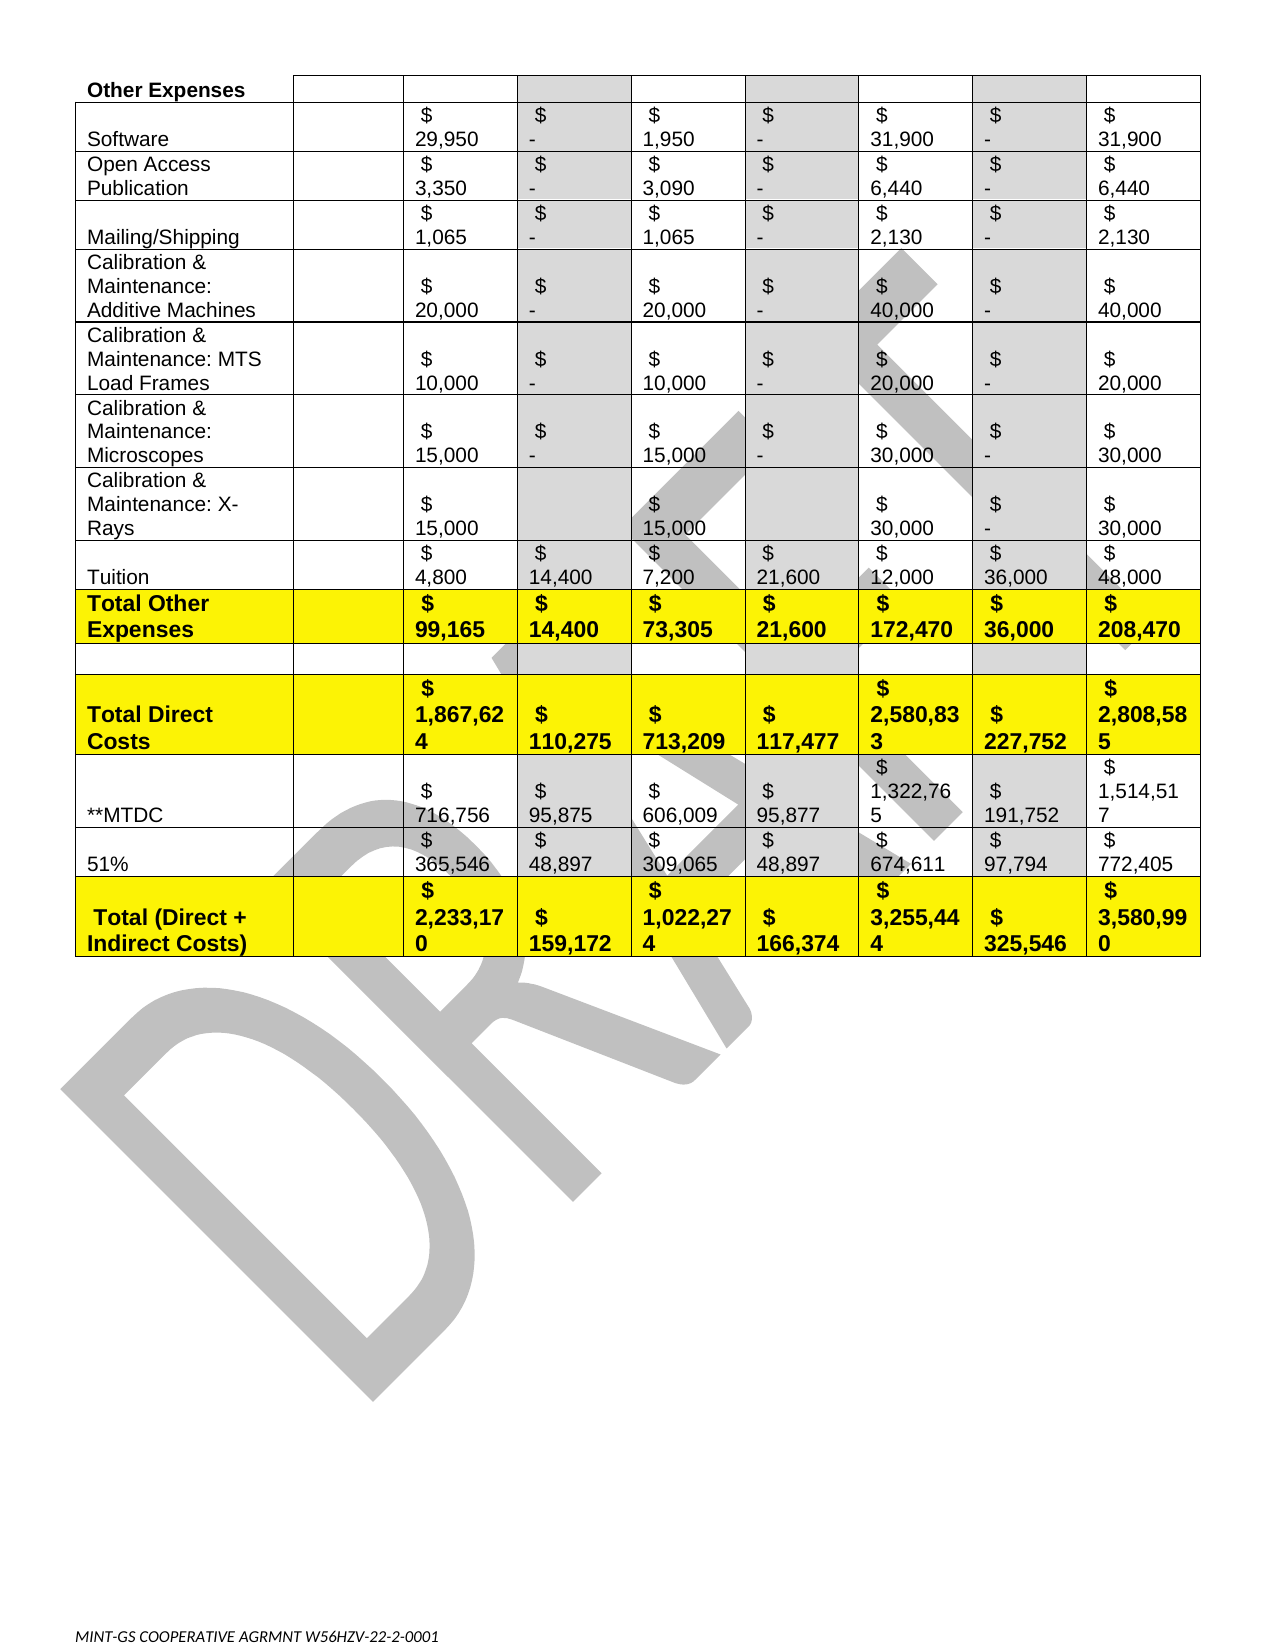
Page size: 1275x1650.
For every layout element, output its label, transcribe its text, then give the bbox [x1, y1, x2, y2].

table_cell [294, 675, 403, 754]
table_cell $ 365,546 [404, 828, 517, 876]
table_cell Calibration & Maintenance: X-Rays [76, 468, 293, 540]
table_cell [294, 468, 403, 540]
table_cell $ 20,000 [1087, 323, 1200, 394]
table_cell $ 12,000 [859, 541, 972, 589]
table_cell [294, 76, 403, 102]
table_cell [294, 590, 403, 643]
table_cell $ 40,000 [1087, 250, 1200, 321]
table_cell [294, 395, 403, 467]
table_cell $ 191,752 [973, 755, 1086, 827]
table_cell Software [76, 103, 293, 151]
table_cell $ 10,000 [404, 323, 517, 394]
table_cell $ 716,756 [404, 755, 517, 827]
table_cell $ 166,374 [746, 877, 858, 956]
table_cell $ 20,000 [859, 323, 972, 394]
table_cell [859, 644, 972, 674]
table_cell [294, 828, 403, 876]
table_cell $ 15,000 [404, 468, 517, 540]
table_cell $ - [973, 323, 1086, 394]
table_cell $ - [746, 103, 858, 151]
table_cell $ 606,009 [632, 755, 745, 827]
table_cell $ - [746, 395, 858, 467]
table_cell [518, 468, 631, 540]
table_cell $ 3,255,444 [859, 877, 972, 956]
table_cell [973, 644, 1086, 674]
table_cell $ 110,275 [518, 675, 631, 754]
table_cell $ 36,000 [973, 590, 1086, 643]
table_cell $ 15,000 [404, 395, 517, 467]
table_cell $ 2,130 [859, 201, 972, 248]
table_cell $ - [518, 152, 631, 199]
table_cell [76, 644, 293, 674]
table_cell $ 14,400 [518, 590, 631, 643]
table_cell $ - [746, 323, 858, 394]
table_cell $ 31,900 [859, 103, 972, 151]
table_cell $ 1,065 [404, 201, 517, 248]
table_cell [294, 541, 403, 589]
table_cell $ - [518, 201, 631, 248]
table_cell $ 97,794 [973, 828, 1086, 876]
table_cell $ 208,470 [1087, 590, 1200, 643]
table_cell **MTDC [76, 755, 293, 827]
table_cell $ 29,950 [404, 103, 517, 151]
table_cell [746, 76, 858, 102]
table_cell $ - [518, 250, 631, 321]
table_cell $ - [973, 152, 1086, 199]
table_cell $ 31,900 [1087, 103, 1200, 151]
table_cell $ - [973, 468, 1086, 540]
table_cell $ 20,000 [632, 250, 745, 321]
table_cell $ 3,580,990 [1087, 877, 1200, 956]
table_cell $ 1,022,274 [632, 877, 745, 956]
table_cell [294, 755, 403, 827]
table_cell $ 309,065 [632, 828, 745, 876]
table_cell $ 2,233,170 [404, 877, 517, 956]
table_cell [294, 877, 403, 956]
table_cell $ 3,350 [404, 152, 517, 199]
table_cell $ 15,000 [632, 395, 745, 467]
table_cell $ 2,808,585 [1087, 675, 1200, 754]
table_cell $ 99,165 [404, 590, 517, 643]
table_cell [1087, 644, 1200, 674]
table_cell $ - [973, 103, 1086, 151]
table_cell $ 30,000 [859, 395, 972, 467]
table_cell $ 30,000 [1087, 468, 1200, 540]
table_cell $ 227,752 [973, 675, 1086, 754]
table_cell [518, 644, 631, 674]
table_cell Total Direct Costs [76, 675, 293, 754]
table_cell $ 6,440 [1087, 152, 1200, 199]
table_cell $ 48,897 [746, 828, 858, 876]
table_cell [294, 644, 403, 674]
table_cell $ - [746, 250, 858, 321]
table_cell $ 95,875 [518, 755, 631, 827]
table_cell $ 10,000 [632, 323, 745, 394]
table_cell $ 1,950 [632, 103, 745, 151]
table_cell $ 30,000 [1087, 395, 1200, 467]
table_cell $ 30,000 [859, 468, 972, 540]
table_cell $ 1,322,765 [859, 755, 972, 827]
table_cell Total (Direct + Indirect Costs) [76, 877, 293, 956]
table_cell $ 95,877 [746, 755, 858, 827]
table_cell $ - [746, 152, 858, 199]
table_cell $ 172,470 [859, 590, 972, 643]
table_cell [632, 76, 745, 102]
table_cell $ 4,800 [404, 541, 517, 589]
table_cell $ 674,611 [859, 828, 972, 876]
table_cell $ 21,600 [746, 541, 858, 589]
table_cell $ 15,000 [632, 468, 745, 540]
table_cell [404, 644, 517, 674]
table_cell 51% [76, 828, 293, 876]
table_cell Calibration & Maintenance: MTS Load Frames [76, 323, 293, 394]
table_cell [632, 644, 745, 674]
table_cell [746, 644, 858, 674]
table_cell [294, 201, 403, 248]
table_cell Total Other Expenses [76, 590, 293, 643]
table_cell $ 325,546 [973, 877, 1086, 956]
table_cell $ - [973, 395, 1086, 467]
table_cell $ 2,130 [1087, 201, 1200, 248]
table_cell Open Access Publication [76, 152, 293, 199]
table_cell $ - [518, 323, 631, 394]
table_cell [973, 76, 1086, 102]
table_cell Tuition [76, 541, 293, 589]
table_cell $ 117,477 [746, 675, 858, 754]
table_cell $ 3,090 [632, 152, 745, 199]
table_cell [746, 468, 858, 540]
table_cell $ 7,200 [632, 541, 745, 589]
table_cell $ - [518, 103, 631, 151]
table_cell $ - [746, 201, 858, 248]
table_cell [294, 323, 403, 394]
table_cell $ 14,400 [518, 541, 631, 589]
table_cell $ 2,580,833 [859, 675, 972, 754]
table_cell $ 713,209 [632, 675, 745, 754]
table_cell $ 73,305 [632, 590, 745, 643]
table_cell $ 48,897 [518, 828, 631, 876]
table_cell $ 36,000 [973, 541, 1086, 589]
table_cell $ - [973, 201, 1086, 248]
table_cell Calibration & Maintenance: Additive Machines [76, 250, 293, 321]
table_cell $ - [973, 250, 1086, 321]
table_cell [294, 250, 403, 321]
table_cell Calibration & Maintenance: Microscopes [76, 395, 293, 467]
table_cell [1087, 76, 1200, 102]
table_cell [294, 152, 403, 199]
table_cell [859, 76, 972, 102]
table_cell Other Expenses [76, 75, 293, 102]
table_cell $ 20,000 [404, 250, 517, 321]
table_cell $ 48,000 [1087, 541, 1200, 589]
table_cell $ 772,405 [1087, 828, 1200, 876]
table_cell $ 21,600 [746, 590, 858, 643]
table_cell $ 1,514,517 [1087, 755, 1200, 827]
table_cell $ 1,867,624 [404, 675, 517, 754]
table_cell $ 159,172 [518, 877, 631, 956]
table_cell $ 1,065 [632, 201, 745, 248]
table_cell [404, 76, 517, 102]
table_cell [294, 103, 403, 151]
table_cell $ - [518, 395, 631, 467]
table_cell $ 6,440 [859, 152, 972, 199]
table_cell $ 40,000 [859, 250, 972, 321]
table_cell [518, 76, 631, 102]
table_cell Mailing/Shipping [76, 201, 293, 248]
